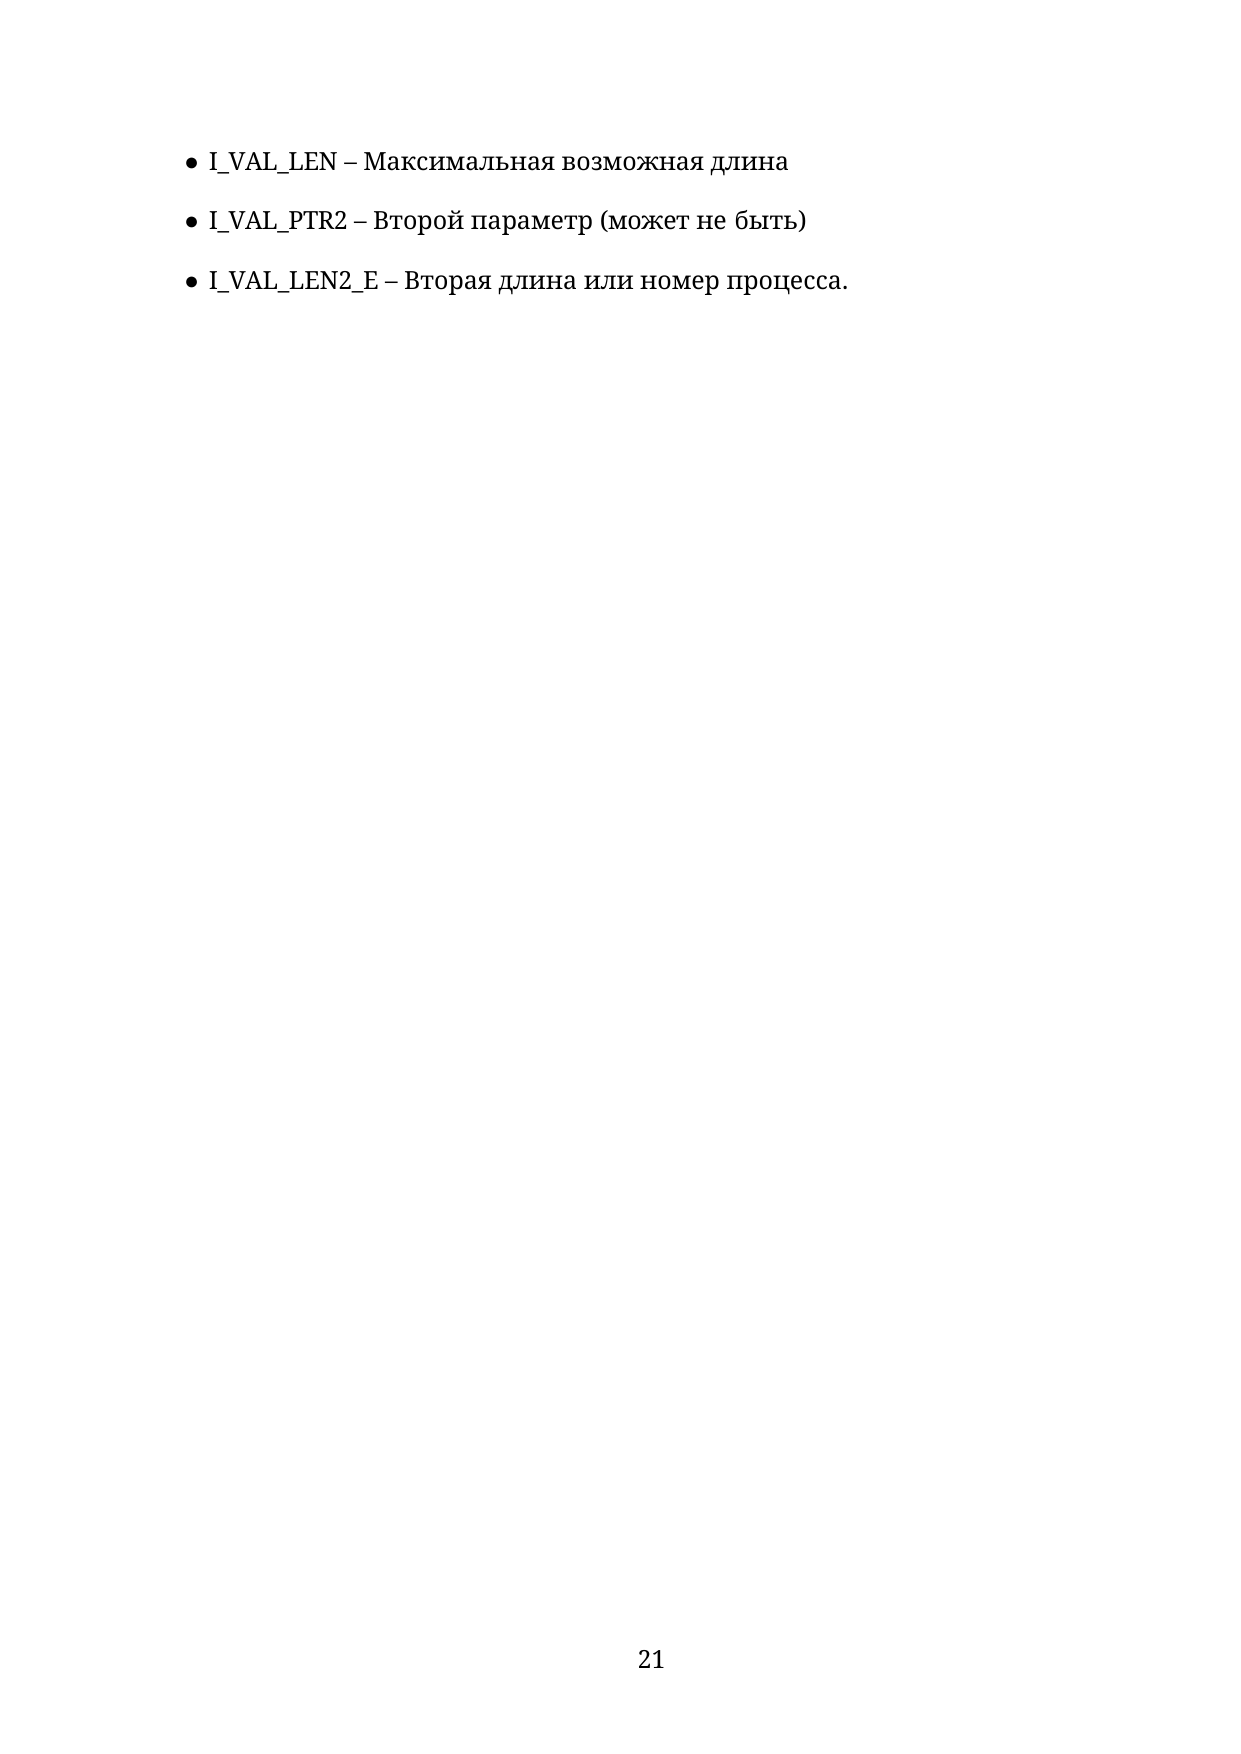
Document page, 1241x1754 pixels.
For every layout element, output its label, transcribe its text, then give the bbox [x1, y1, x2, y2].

list I_VAL_LEN – Максимальная возможная длина [184, 144, 1167, 178]
list I_VAL_LEN2_E – Вторая длина или номер процесса. [184, 262, 1167, 296]
list I_VAL_PTR2 – Второй параметр (может не быть) [184, 203, 1167, 237]
